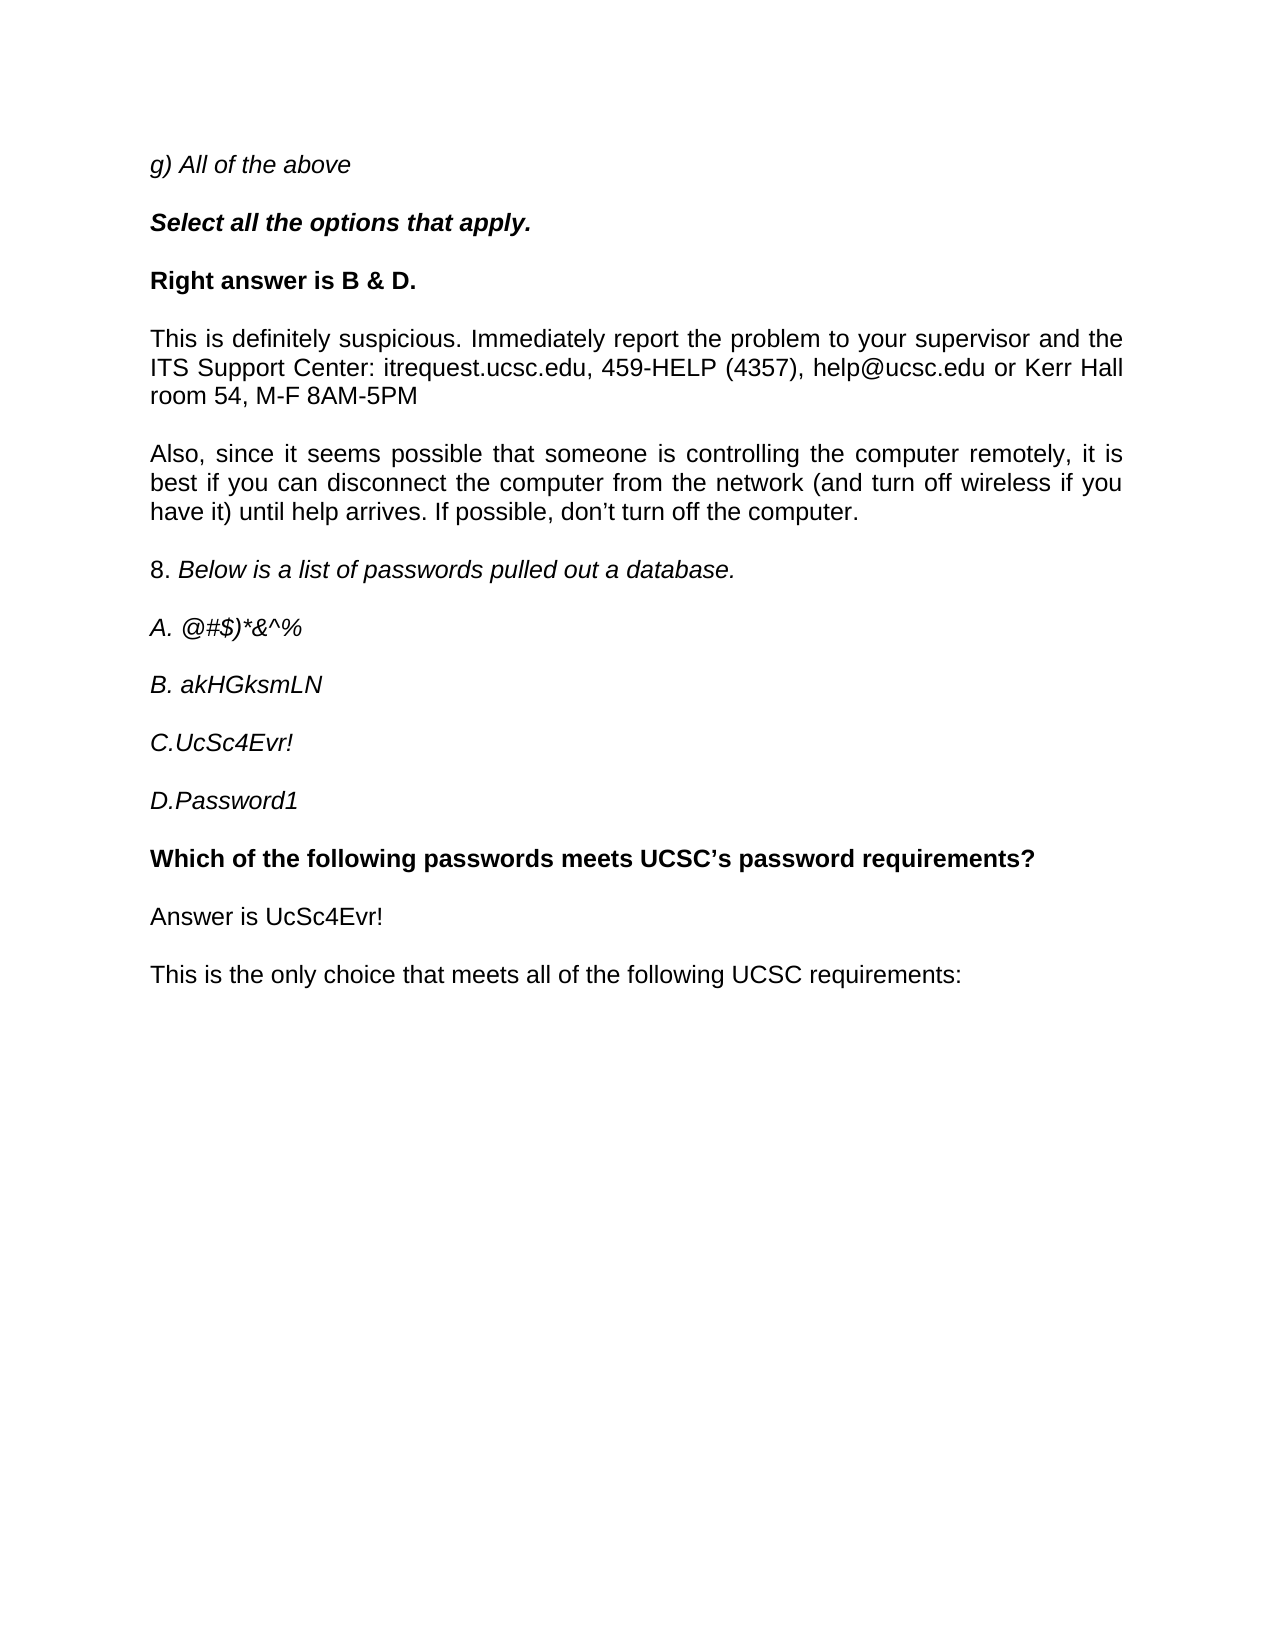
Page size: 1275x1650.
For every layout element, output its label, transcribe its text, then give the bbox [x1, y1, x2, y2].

text Answer is UcSc4Evr! [150, 902, 1125, 931]
text D.Password1 [150, 786, 1125, 815]
text g) All of the above [150, 150, 1125, 179]
text C.UcSc4Evr! [150, 728, 1125, 757]
text Right answer is B & D. [150, 266, 1125, 294]
text This is the only choice that meets all of the following UCSC requirements: [150, 960, 1125, 989]
text Select all the options that apply. [150, 208, 1125, 237]
text This is definitely suspicious. Immediately report the problem to your supervisor and the ITS Support Center: itrequest.ucsc.edu, 459-HELP (4357), help@ucsc.edu or Kerr Hall room 54, M-F 8AM-5PM [150, 324, 1125, 410]
text Also, since it seems possible that someone is controlling the computer remotely, it is best if you can disconnect the computer from the network (and turn off wireless if you have it) until help arrives. If possible, don’t turn off the computer. [150, 439, 1125, 525]
text A. @#$)*&^% [150, 612, 1125, 641]
text Which of the following passwords meets UCSC’s password requirements? [150, 844, 1125, 873]
text 8. Below is a list of passwords pulled out a database. [150, 554, 1125, 583]
text B. akHGksmLN [150, 670, 1125, 699]
